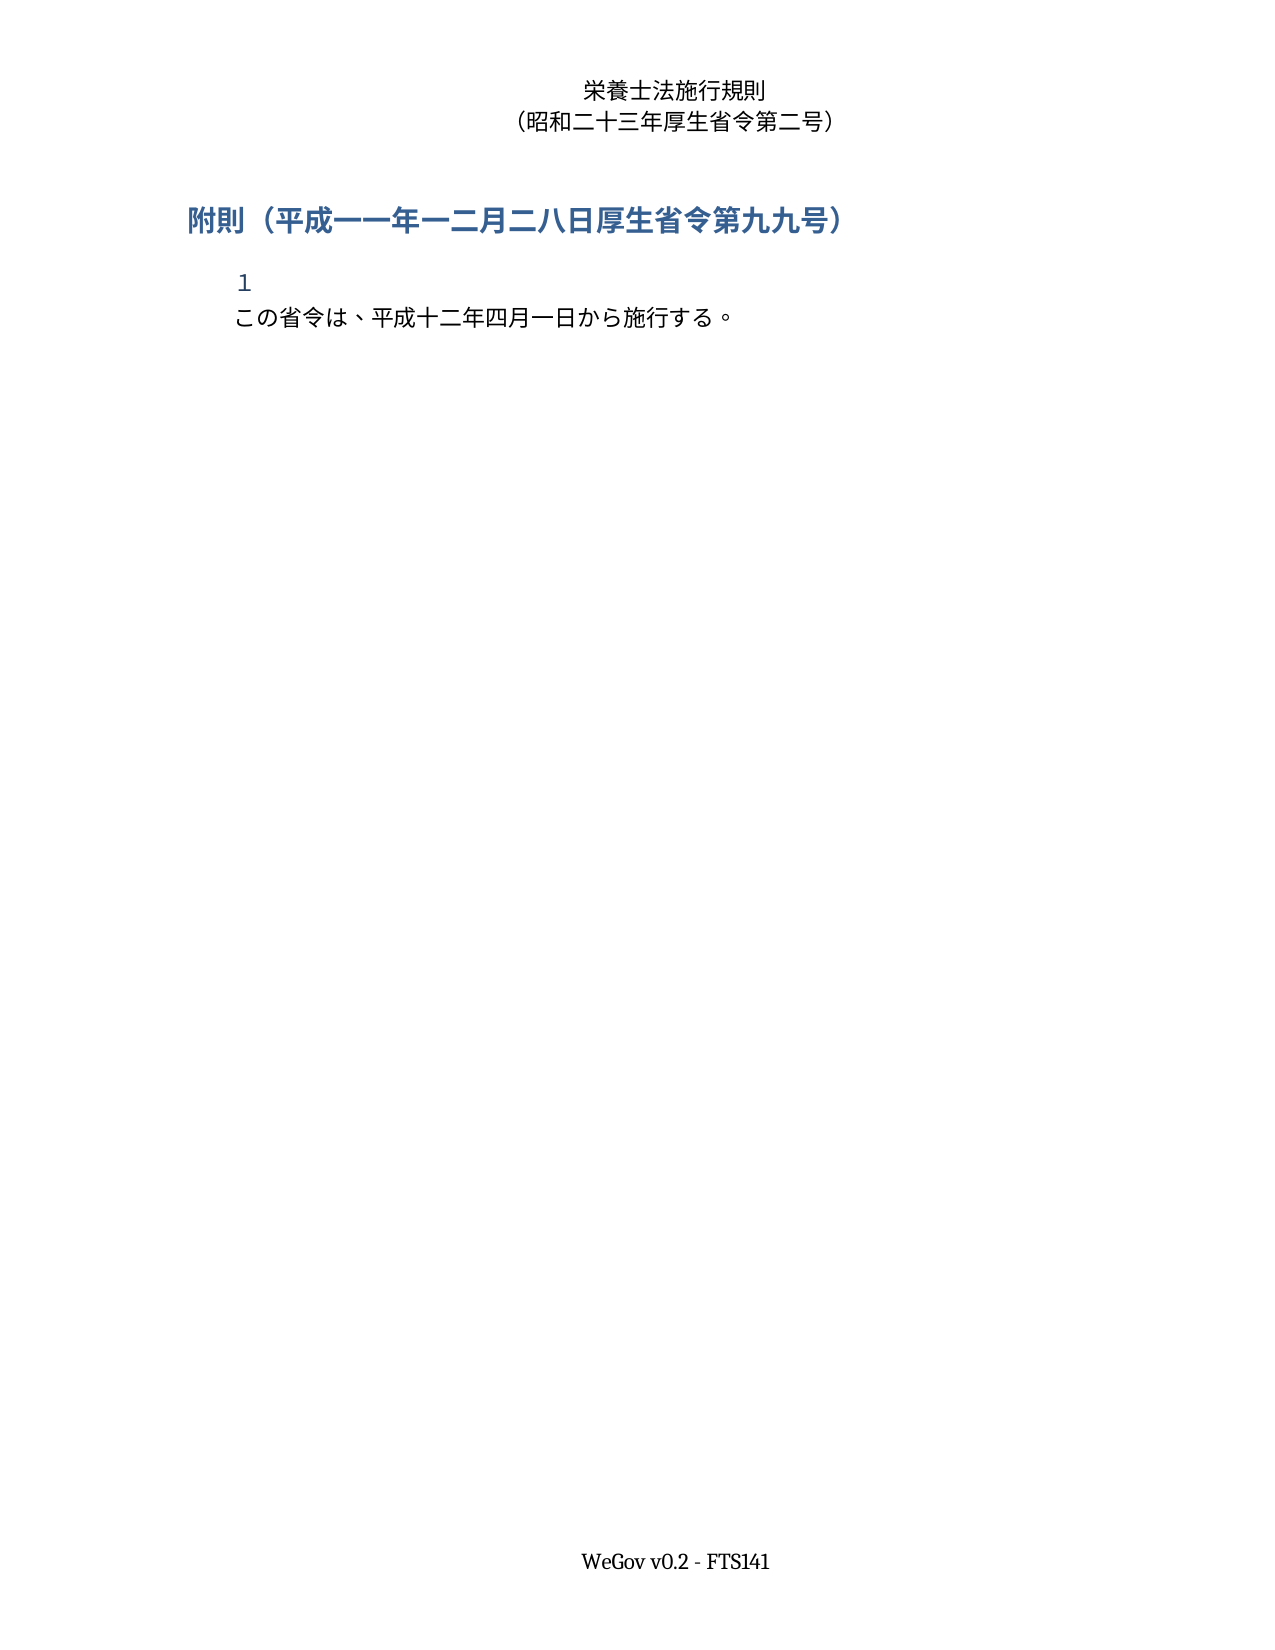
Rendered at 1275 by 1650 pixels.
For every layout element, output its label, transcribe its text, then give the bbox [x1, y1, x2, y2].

subtitle １ [233, 266, 1087, 298]
text この省令は、平成十二年四月一日から施行する。 [233, 302, 1087, 334]
subtitle 附則（平成一一年一二月二八日厚生省令第九九号） [187, 200, 1087, 240]
